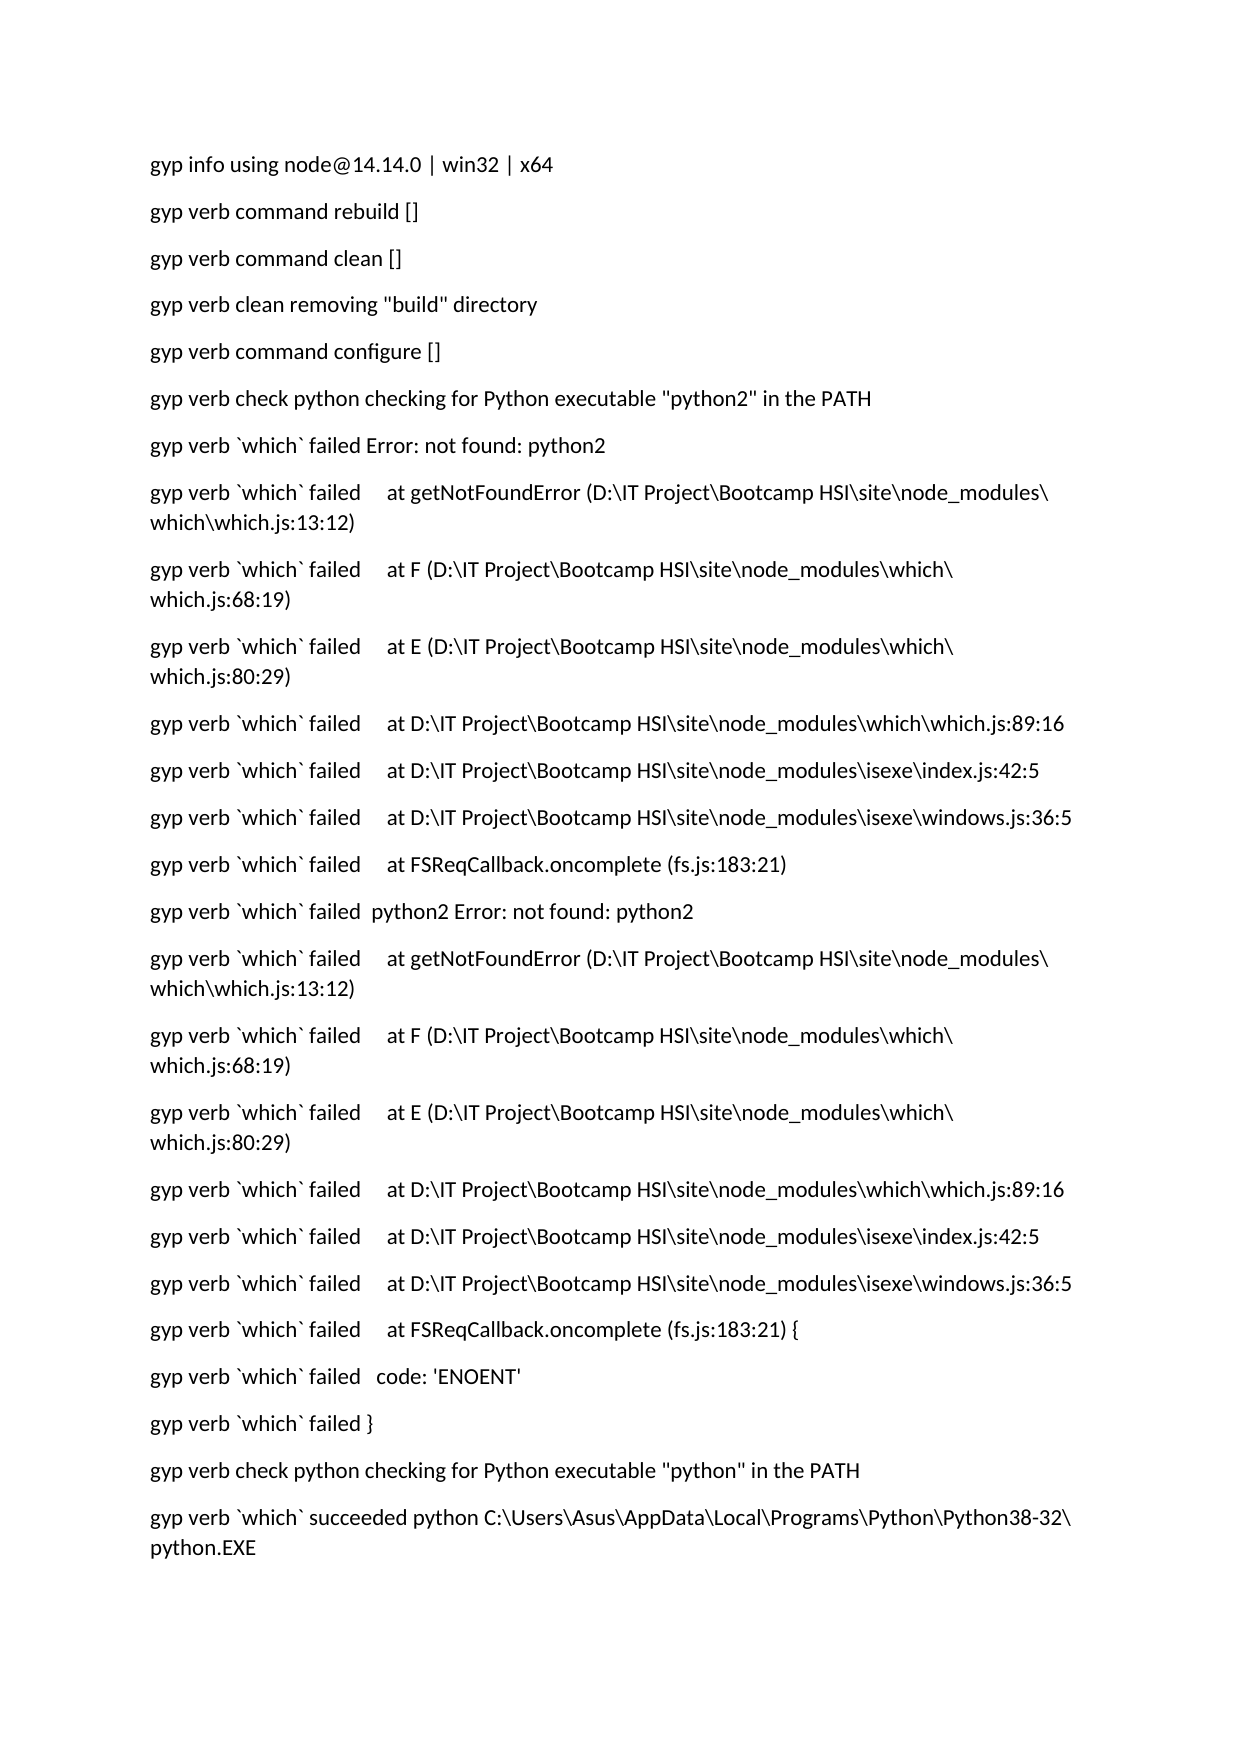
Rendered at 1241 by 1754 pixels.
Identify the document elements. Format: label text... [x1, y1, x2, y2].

text gyp verb `which` failed at D:\IT Project\Bootcamp HSI\site\node_modules\which\which.js:89:16 [150, 1175, 1090, 1203]
text gyp info using node@14.14.0 | win32 | x64 [150, 150, 1090, 178]
text gyp verb clean removing "build" directory [150, 291, 1090, 319]
text gyp verb `which` failed at D:\IT Project\Bootcamp HSI\site\node_modules\which\which.js:89:16 [150, 709, 1090, 737]
text gyp verb `which` failed Error: not found: python2 [150, 431, 1090, 459]
text gyp verb `which` failed at D:\IT Project\Bootcamp HSI\site\node_modules\isexe\windows.js:36:5 [150, 1269, 1090, 1297]
text gyp verb `which` failed at FSReqCallback.oncomplete (fs.js:183:21) { [150, 1316, 1090, 1344]
text gyp verb command configure [] [150, 337, 1090, 366]
text gyp verb command clean [] [150, 244, 1090, 272]
text gyp verb `which` failed at F (D:\IT Project\Bootcamp HSI\site\node_modules\which\which.js:68:19) [150, 555, 1090, 613]
text gyp verb `which` failed python2 Error: not found: python2 [150, 897, 1090, 925]
text gyp verb `which` failed } [150, 1409, 1090, 1437]
text gyp verb `which` succeeded python C:\Users\Asus\AppData\Local\Programs\Python\Python38-32\python.EXE [150, 1503, 1090, 1561]
text gyp verb `which` failed at D:\IT Project\Bootcamp HSI\site\node_modules\isexe\windows.js:36:5 [150, 803, 1090, 831]
text gyp verb `which` failed at D:\IT Project\Bootcamp HSI\site\node_modules\isexe\index.js:42:5 [150, 1222, 1090, 1250]
text gyp verb check python checking for Python executable "python" in the PATH [150, 1456, 1090, 1484]
text gyp verb `which` failed at D:\IT Project\Bootcamp HSI\site\node_modules\isexe\index.js:42:5 [150, 756, 1090, 784]
text gyp verb `which` failed at FSReqCallback.oncomplete (fs.js:183:21) [150, 850, 1090, 878]
text gyp verb `which` failed at E (D:\IT Project\Bootcamp HSI\site\node_modules\which\which.js:80:29) [150, 1098, 1090, 1156]
text gyp verb `which` failed at F (D:\IT Project\Bootcamp HSI\site\node_modules\which\which.js:68:19) [150, 1021, 1090, 1079]
text gyp verb command rebuild [] [150, 197, 1090, 225]
text gyp verb check python checking for Python executable "python2" in the PATH [150, 384, 1090, 412]
text gyp verb `which` failed at getNotFoundError (D:\IT Project\Bootcamp HSI\site\node_modules\which\which.js:13:12) [150, 478, 1090, 536]
text gyp verb `which` failed code: 'ENOENT' [150, 1362, 1090, 1391]
text gyp verb `which` failed at E (D:\IT Project\Bootcamp HSI\site\node_modules\which\which.js:80:29) [150, 632, 1090, 691]
text gyp verb `which` failed at getNotFoundError (D:\IT Project\Bootcamp HSI\site\node_modules\which\which.js:13:12) [150, 944, 1090, 1002]
